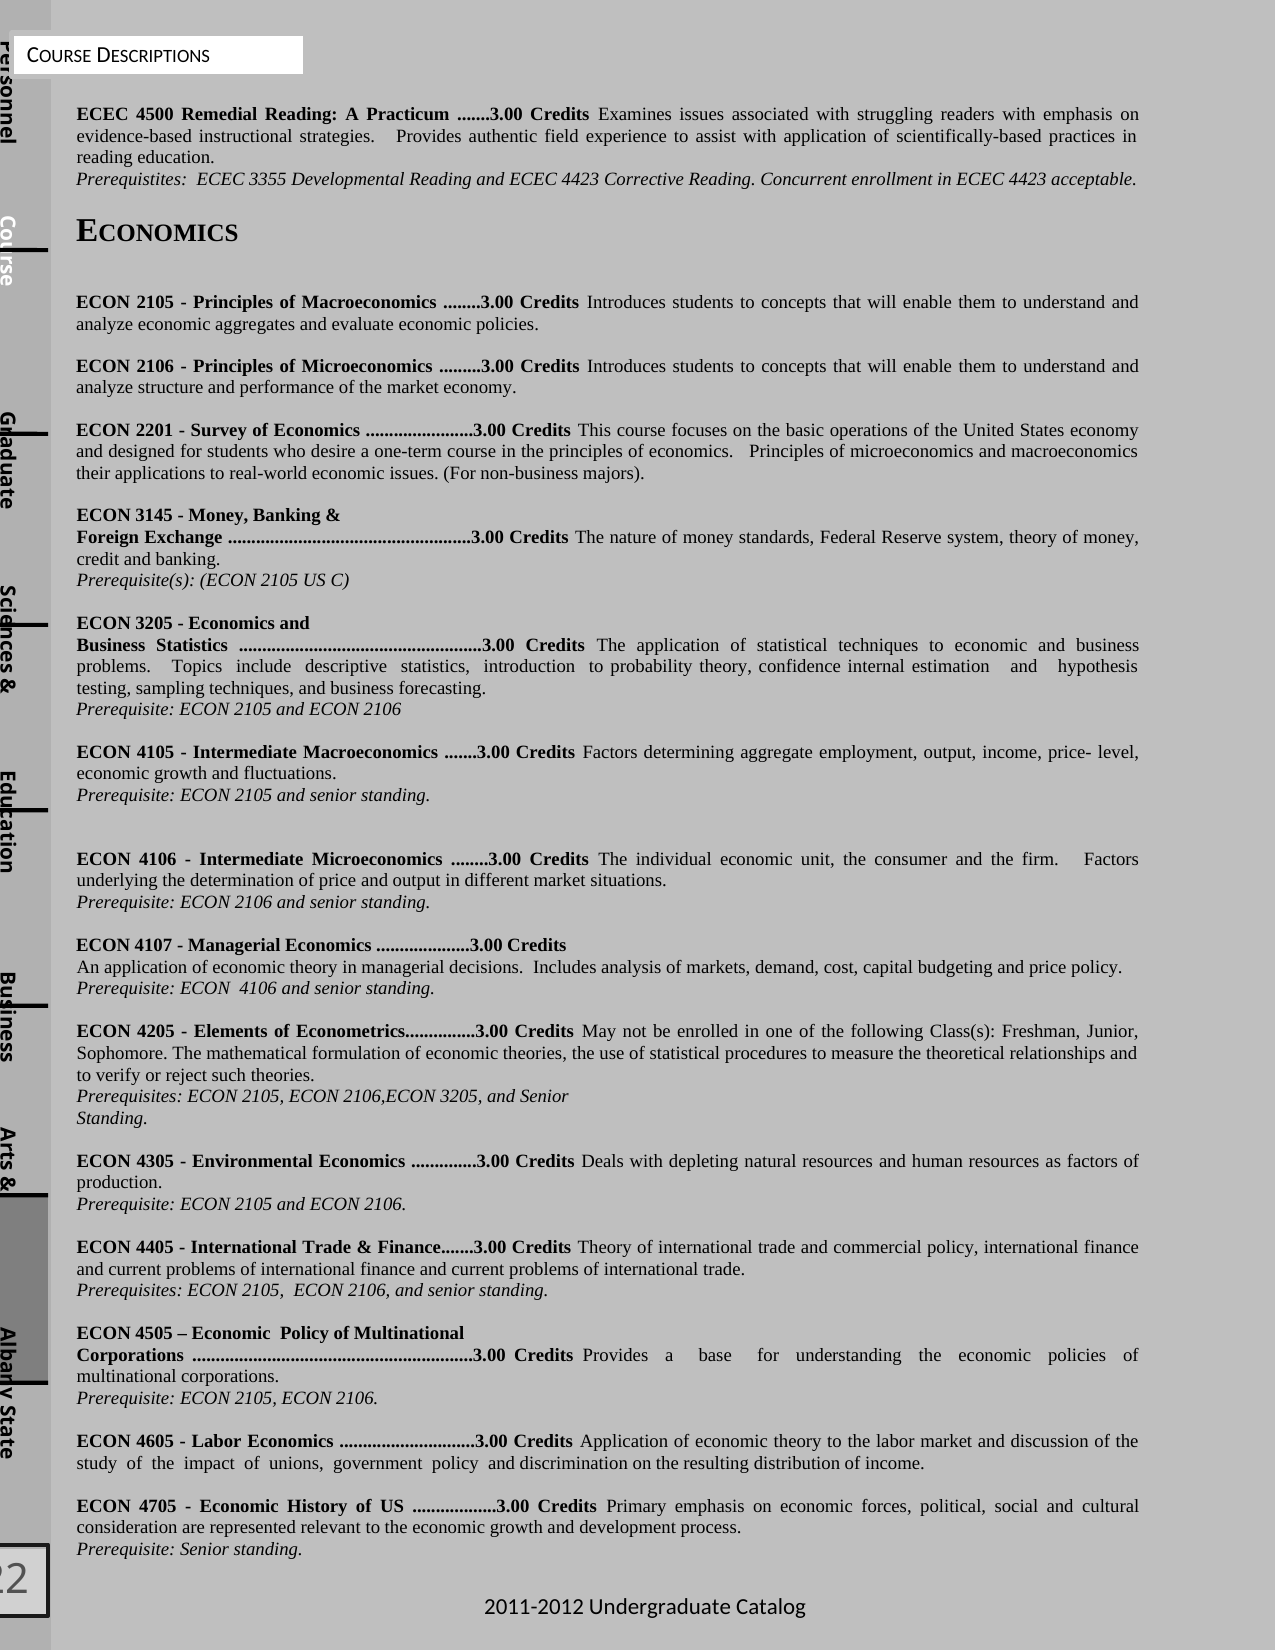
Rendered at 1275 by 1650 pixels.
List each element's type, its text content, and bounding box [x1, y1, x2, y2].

text ECEC 4500 Remedial Reading: A Practicum .......3.00 Credits Examines issues associated with struggling readers with emphasis on evidence-based instructional strategies. Provides authentic field experience to assist with application of scientifically-based practices in reading education. [76, 103, 1140, 168]
subtitle ECONOMICS [76, 210, 1158, 248]
text ECON 4705 - Economic History of US ..................3.00 Credits Primary emphasis on economic forces, political, social and cultural consideration are represented relevant to the economic growth and development process. [76, 1495, 1140, 1538]
text ECON 4505 – Economic Policy of Multinational [76, 1322, 1140, 1344]
text ECON 4305 - Environmental Economics ..............3.00 Credits Deals with depleting natural resources and human resources as factors of production. [76, 1150, 1140, 1193]
text Prerequisites: ECON 2105, ECON 2106, and senior standing. [76, 1279, 1140, 1301]
text Corporations ............................................................3.00 Credits Provides a base for understanding the economic policies of multinational corporations. [76, 1344, 1140, 1387]
text Prerequistites: ECEC 3355 Developmental Reading and ECEC 4423 Corrective Reading. Concurrent enrollment in ECEC 4423 acceptable. [76, 168, 1140, 189]
text Prerequisite: ECON 2106 and senior standing. [76, 891, 1140, 912]
text ECON 2105 - Principles of Macroeconomics ........3.00 Credits Introduces students to concepts that will enable them to understand and analyze economic aggregates and evaluate economic policies. [76, 291, 1140, 334]
text ECON 3145 - Money, Banking & [76, 504, 1140, 526]
text Prerequisite: ECON 2105 and senior standing. [76, 784, 1140, 805]
text ECON 2201 - Survey of Economics .......................3.00 Credits This course focuses on the basic operations of the United States economy and designed for students who desire a one-term course in the principles of economics. Principles of microeconomics and macroeconomics their applications to real-world economic issues. (For non-business majors). [76, 419, 1140, 483]
text Prerequisites: ECON 2105, ECON 2106,ECON 3205, and Senior [76, 1085, 1140, 1107]
text ECON 4105 - Intermediate Macroeconomics .......3.00 Credits Factors determining aggregate employment, output, income, price- level, economic growth and fluctuations. [76, 741, 1140, 784]
text ECON 4405 - International Trade & Finance.......3.00 Credits Theory of international trade and commercial policy, international finance and current problems of international finance and current problems of international trade. [76, 1236, 1140, 1279]
text Prerequisite: ECON 2105, ECON 2106. [76, 1387, 1140, 1408]
text An application of economic theory in managerial decisions. Includes analysis of markets, demand, cost, capital budgeting and price policy. [76, 956, 1140, 977]
text ECON 4107 - Managerial Economics ....................3.00 Credits [76, 934, 1140, 956]
text ECON 4205 - Elements of Econometrics...............3.00 Credits May not be enrolled in one of the following Class(s): Freshman, Junior, Sophomore. The mathematical formulation of economic theories, the use of statistical procedures to measure the theoretical relationships and to verify or reject such theories. [76, 1020, 1140, 1085]
text Foreign Exchange ....................................................3.00 Credits The nature of money standards, Federal Reserve system, theory of money, credit and banking. [76, 526, 1140, 569]
text Prerequisite: ECON 2105 and ECON 2106 [76, 698, 1140, 720]
text ECON 2106 - Principles of Microeconomics .........3.00 Credits Introduces students to concepts that will enable them to understand and analyze structure and performance of the market economy. [76, 355, 1140, 398]
text Prerequisite(s): (ECON 2105 US C) [76, 569, 1140, 591]
text Prerequisite: Senior standing. [76, 1538, 1140, 1559]
text Business Statistics ....................................................3.00 Credits The application of statistical techniques to economic and business problems. Topics include descriptive statistics, introduction to probability theory, confidence internal estimation and hypothesis testing, sampling techniques, and business forecasting. [76, 634, 1140, 698]
text Prerequisite: ECON 2105 and ECON 2106. [76, 1193, 1140, 1214]
text ECON 3205 - Economics and [76, 612, 1140, 634]
text ECON 4605 - Labor Economics .............................3.00 Credits Application of economic theory to the labor market and discussion of the study of the impact of unions, government policy and discrimination on the resulting distribution of income. [76, 1430, 1140, 1473]
text Standing. [76, 1107, 1140, 1128]
text Prerequisite: ECON 4106 and senior standing. [76, 977, 1140, 999]
text ECON 4106 - Intermediate Microeconomics ........3.00 Credits The individual economic unit, the consumer and the firm. Factors underlying the determination of price and output in different market situations. [76, 848, 1140, 891]
